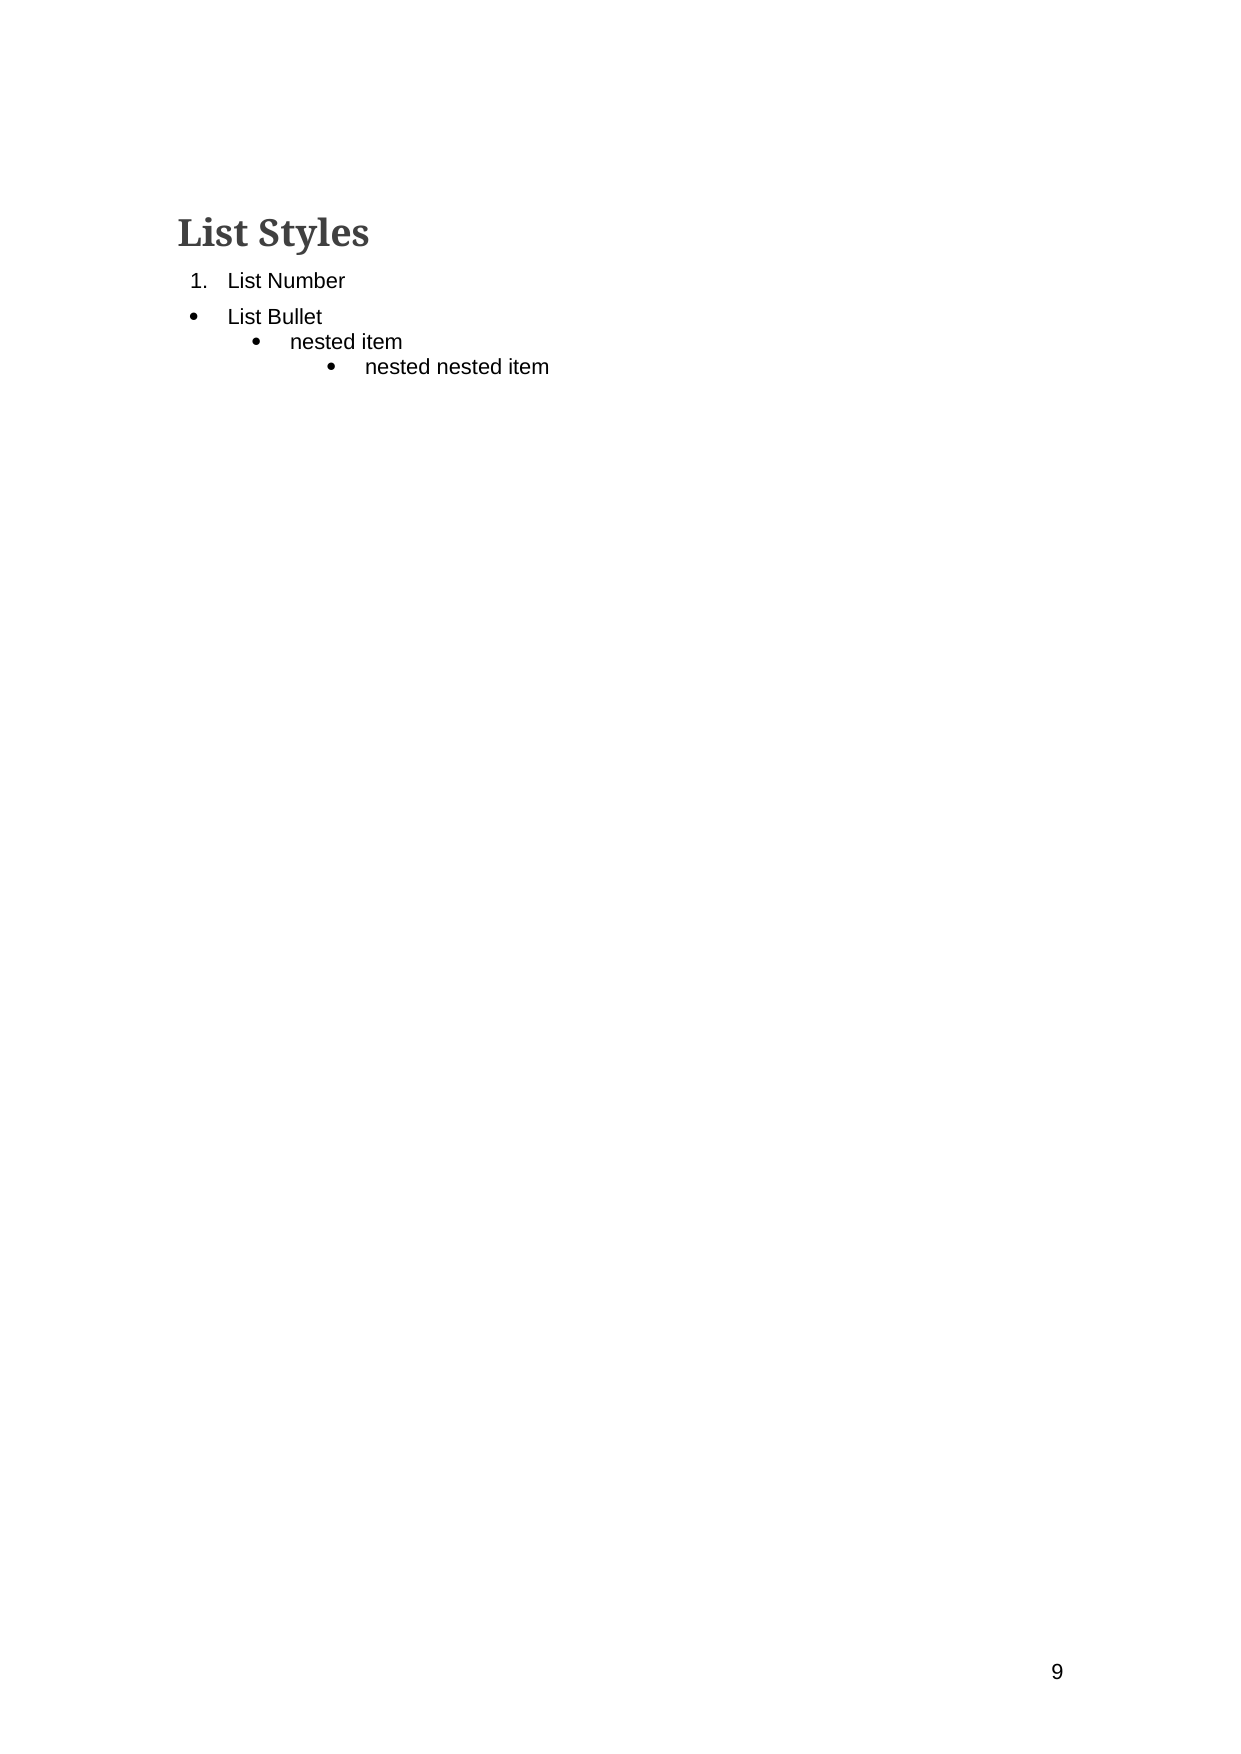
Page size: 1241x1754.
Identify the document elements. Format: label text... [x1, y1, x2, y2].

list List Number [190, 268, 1063, 293]
list List Bullet [190, 304, 1063, 329]
subtitle List Styles [177, 207, 1063, 258]
list nested nested item [327, 354, 1063, 379]
list nested item [252, 329, 1063, 354]
